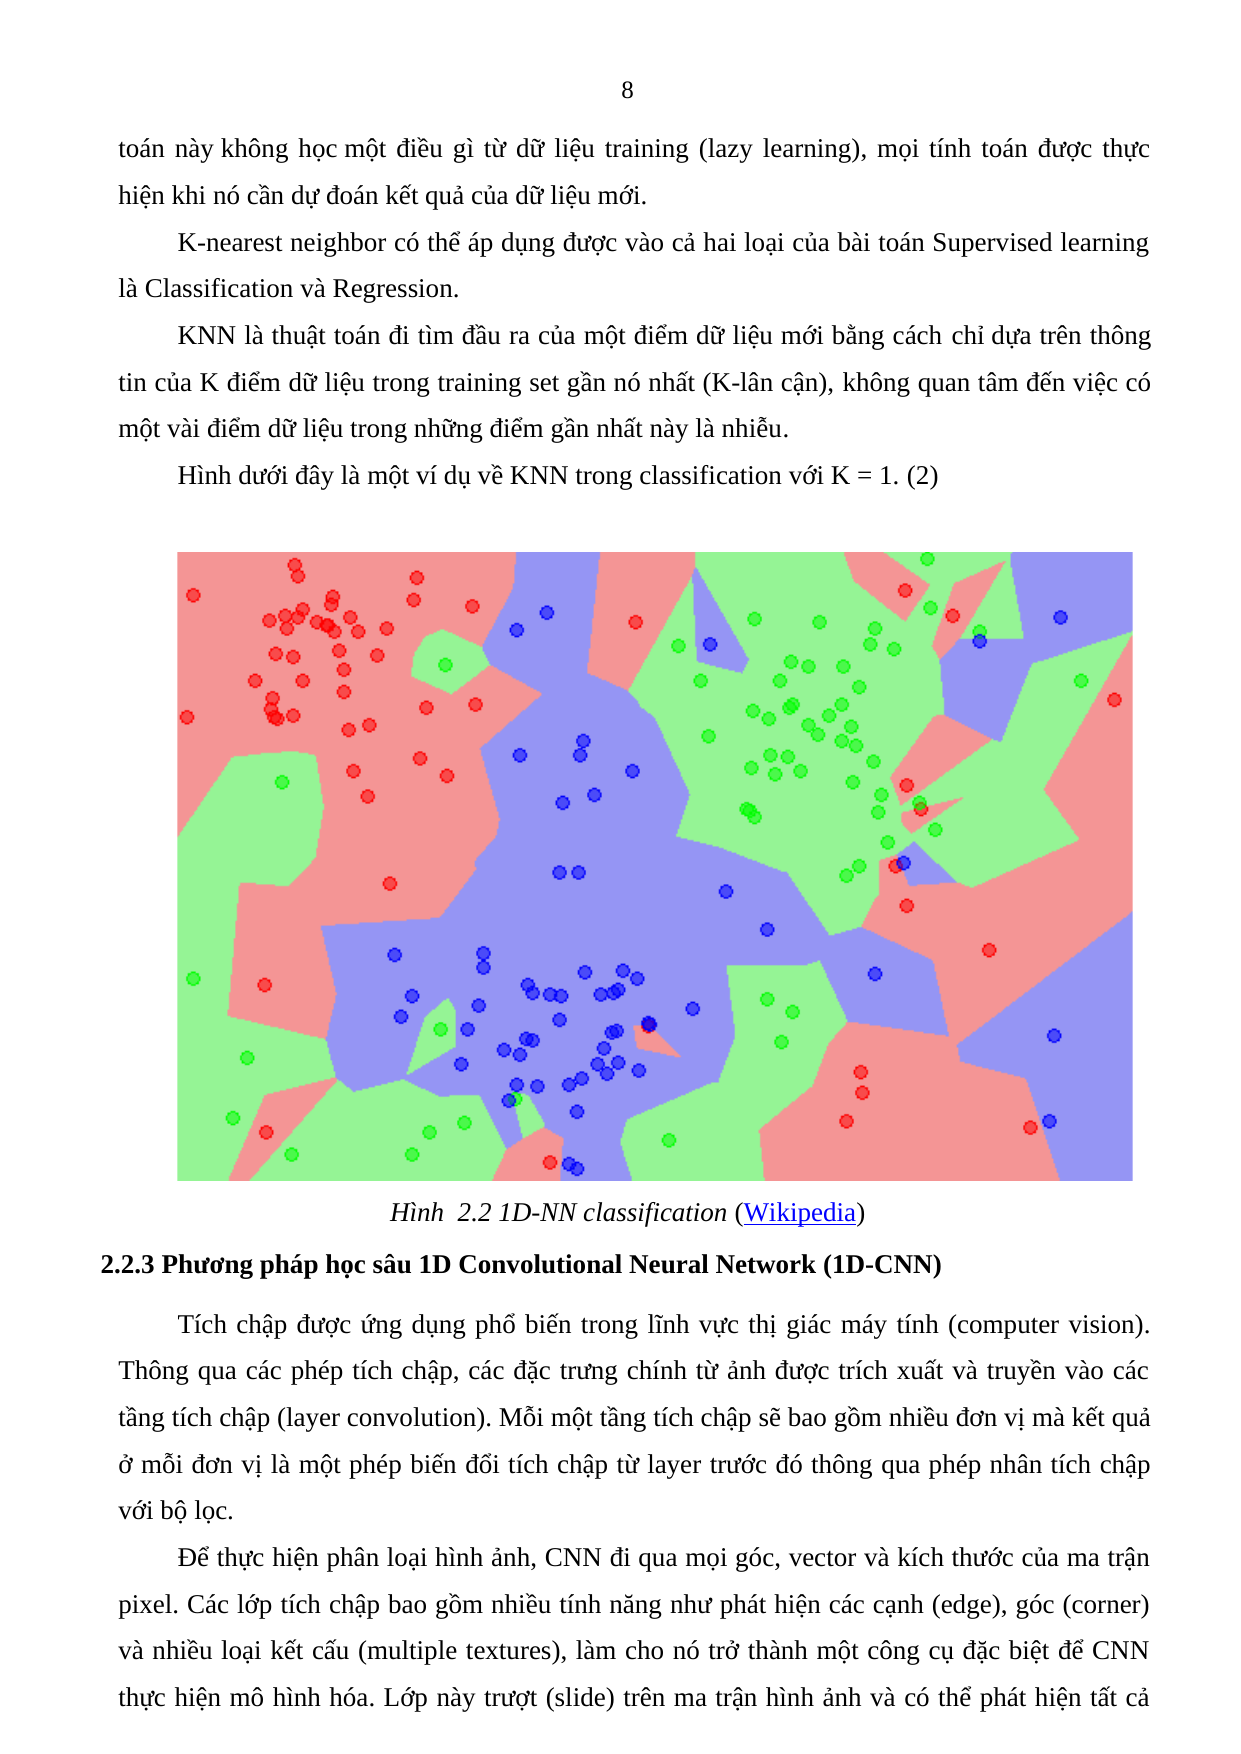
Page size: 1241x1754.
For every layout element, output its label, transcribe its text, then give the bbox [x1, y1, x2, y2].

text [118, 132, 1152, 210]
text Hình 2.2 1D-NN classification (Wikipedia) [59, 1197, 1196, 1228]
text K-nearest neighbor có thể áp dụng được vào cả hai loại của bài toán Supervised learning là Classification và Regression. [118, 226, 1152, 304]
subtitle Phương pháp học sâu 1D Convolutional Neural Network (1D-CNN) [100, 1248, 1196, 1280]
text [118, 1541, 1152, 1712]
text KNN là thuật toán đi tìm đầu ra của một điểm dữ liệu mới bằng cách chỉ dựa trên thông tin của K điểm dữ liệu trong training set gần nó nhất (K-lân cận), không quan tâm đến việc có một vài điểm dữ liệu trong những điểm gần nhất này là nhiễu. [118, 319, 1152, 444]
text Tích chập được ứng dụng phổ biến trong lĩnh vực thị giác máy tính (computer vision). Thông qua các phép tích chập, các đặc trưng chính từ ảnh được trích xuất và truyền vào các tầng tích chập (layer convolution). Mỗi một tầng tích chập sẽ bao gồm nhiều đơn vị mà kết quả ở mỗi đơn vị là một phép biến đổi tích chập từ layer trước đó thông qua phép nhân tích chập với bộ lọc. [118, 1308, 1152, 1526]
picture [177, 552, 1133, 1181]
text Hình dưới đây là một ví dụ về KNN trong classification với K = 1. [118, 459, 1152, 490]
